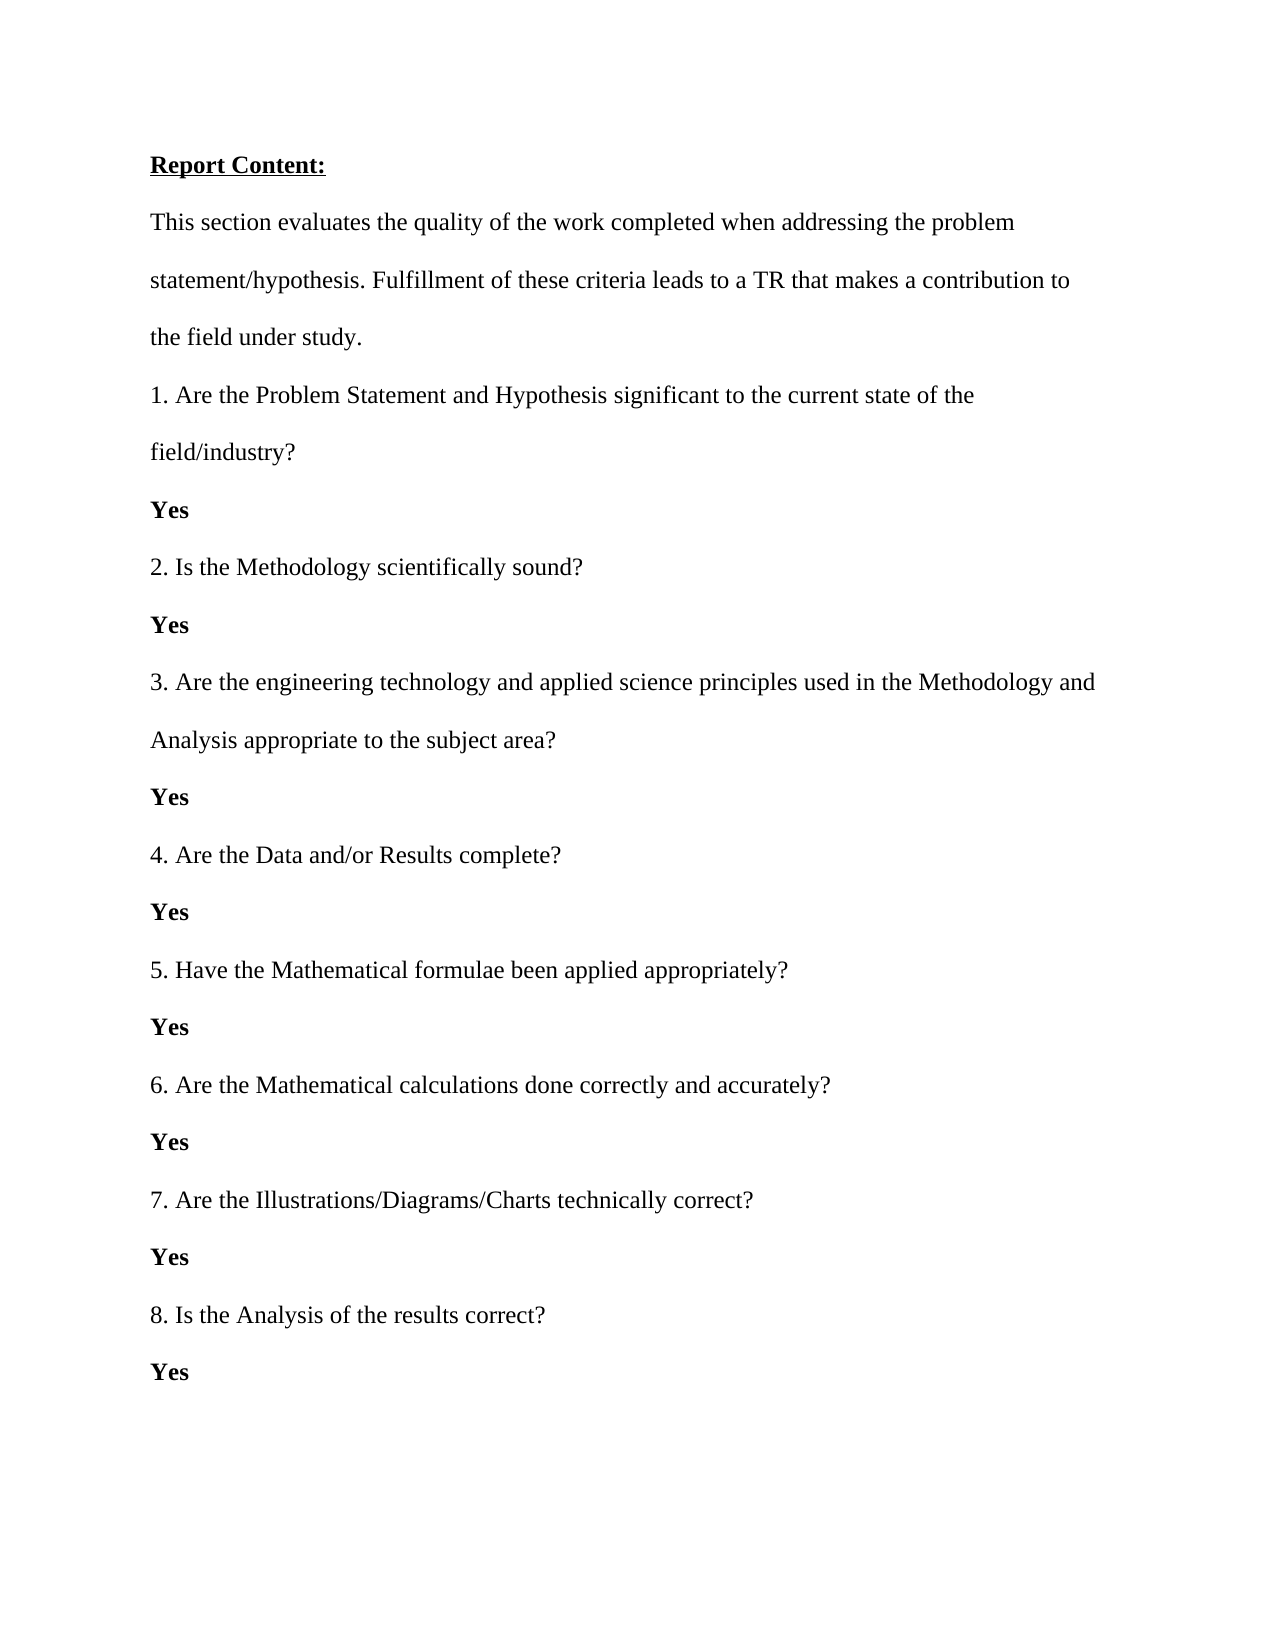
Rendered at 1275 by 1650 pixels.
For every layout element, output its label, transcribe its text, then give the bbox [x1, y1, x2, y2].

text 2. Is the Methodology scientifically sound? [150, 552, 1125, 581]
text This section evaluates the quality of the work completed when addressing the problem [150, 207, 1125, 236]
text Yes [150, 1012, 1125, 1041]
text Yes [150, 782, 1125, 811]
text 5. Have the Mathematical formulae been applied appropriately? [150, 955, 1125, 984]
text 8. Is the Analysis of the results correct? [150, 1300, 1125, 1329]
text 6. Are the Mathematical calculations done correctly and accurately? [150, 1070, 1125, 1099]
text 4. Are the Data and/or Results complete? [150, 840, 1125, 869]
text 7. Are the Illustrations/Diagrams/Charts technically correct? [150, 1185, 1125, 1214]
text Yes [150, 610, 1125, 639]
text Yes [150, 1242, 1125, 1271]
text 1. Are the Problem Statement and Hypothesis significant to the current state of the field/industry? [150, 380, 1125, 466]
text Yes [150, 1357, 1125, 1386]
text Yes [150, 1127, 1125, 1156]
text 3. Are the engineering technology and applied science principles used in the Methodology and Analysis appropriate to the subject area? [150, 667, 1125, 754]
text the field under study. [150, 322, 1125, 351]
text Yes [150, 897, 1125, 926]
text statement/hypothesis. Fulfillment of these criteria leads to a TR that makes a contribution to [150, 265, 1125, 294]
text Yes [150, 495, 1125, 524]
text Report Content: [150, 150, 1125, 179]
